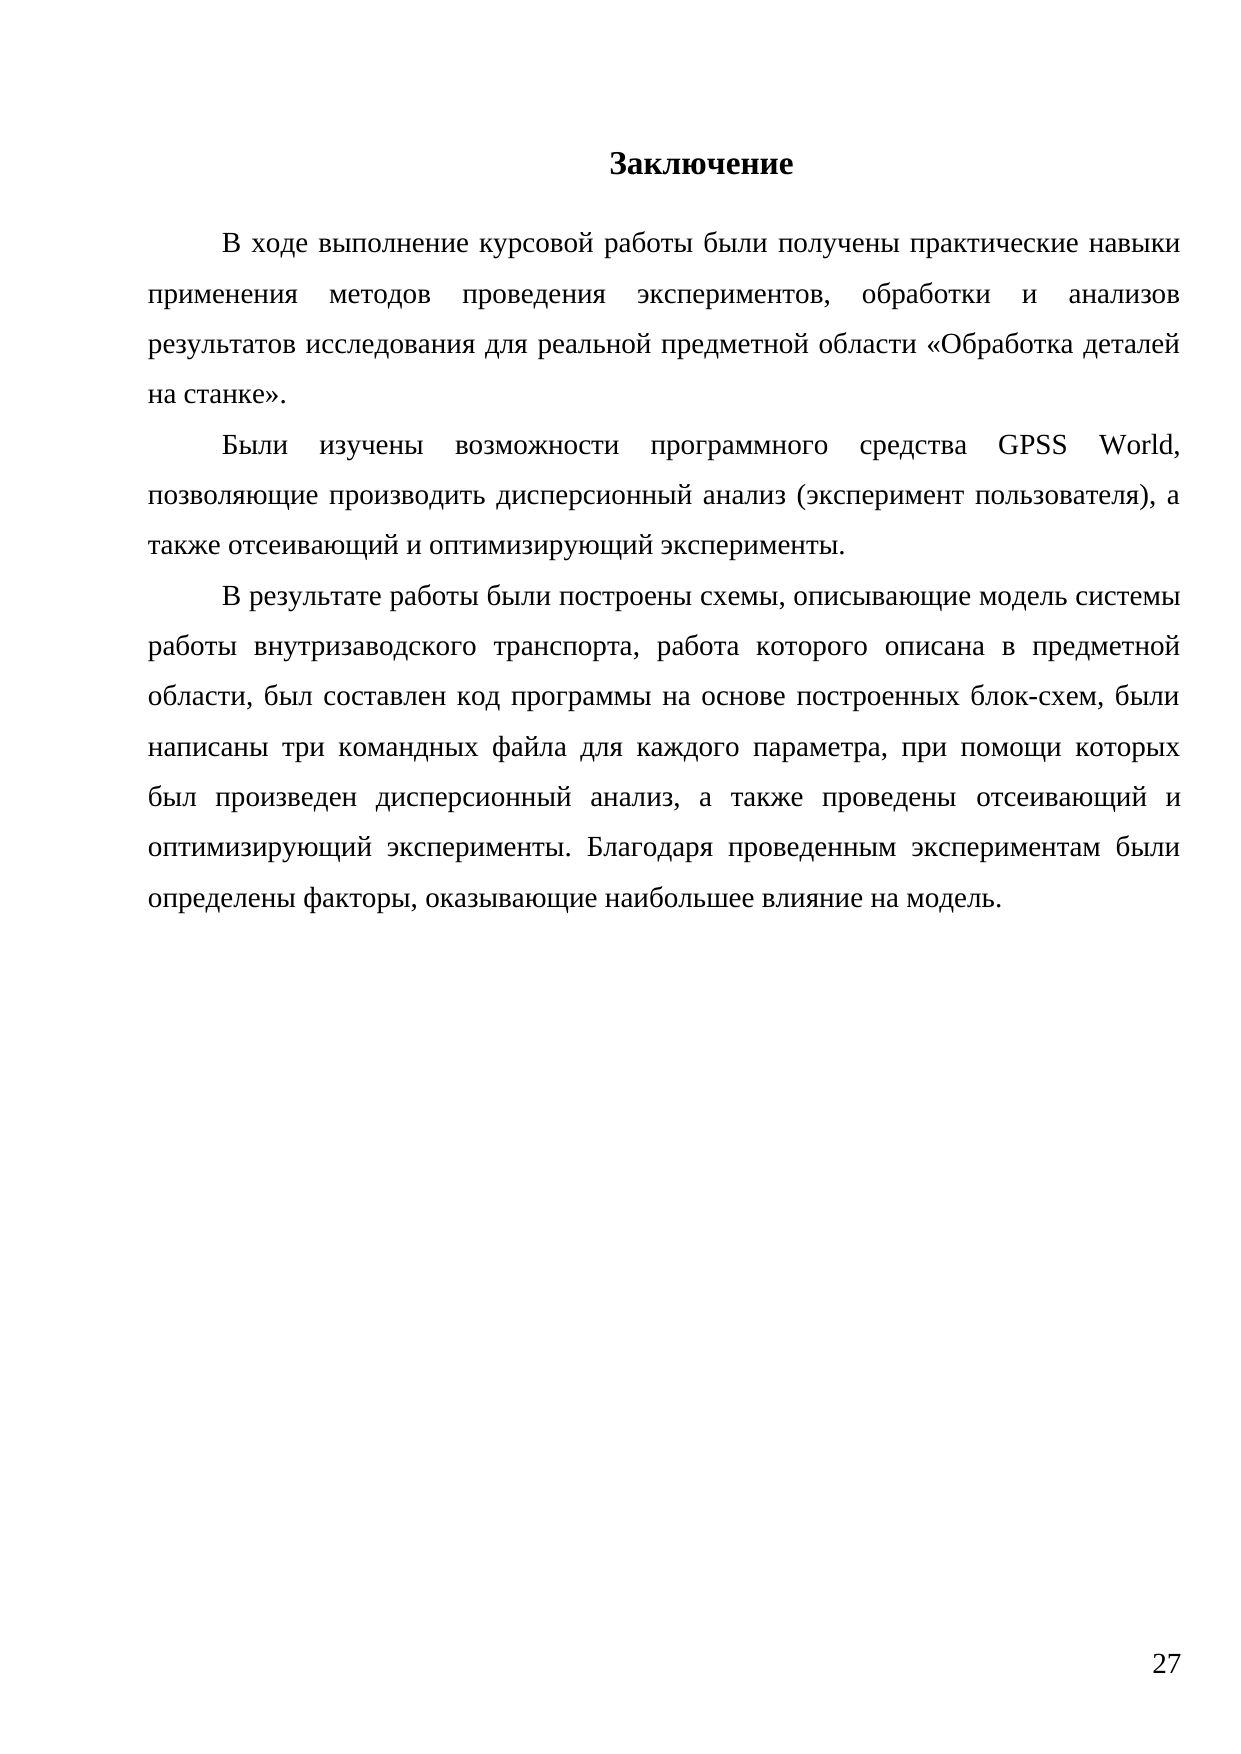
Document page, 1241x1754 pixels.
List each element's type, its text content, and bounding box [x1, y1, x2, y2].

subtitle Заключение [222, 143, 1181, 181]
text В ходе выполнение курсовой работы были получены практические навыки применения методов проведения экспериментов, обработки и анализов результатов исследования для реальной предметной области «Обработка деталей на станке». [148, 226, 1181, 410]
text В результате работы были построены схемы, описывающие модель системы работы внутризаводского транспорта, работа которого описана в предметной области, был составлен код программы на основе построенных блок-схем, были написаны три командных файла для каждого параметра, при помощи которых был произведен дисперсионный анализ, а также проведены отсеивающий и оптимизирующий эксперименты. Благодаря проведенным экспериментам были определены факторы, оказывающие наибольшее влияние на модель. [148, 578, 1181, 913]
text Были изучены возможности программного средства GPSS World, позволяющие производить дисперсионный анализ (эксперимент пользователя), а также отсеивающий и оптимизирующий эксперименты. [148, 427, 1181, 561]
